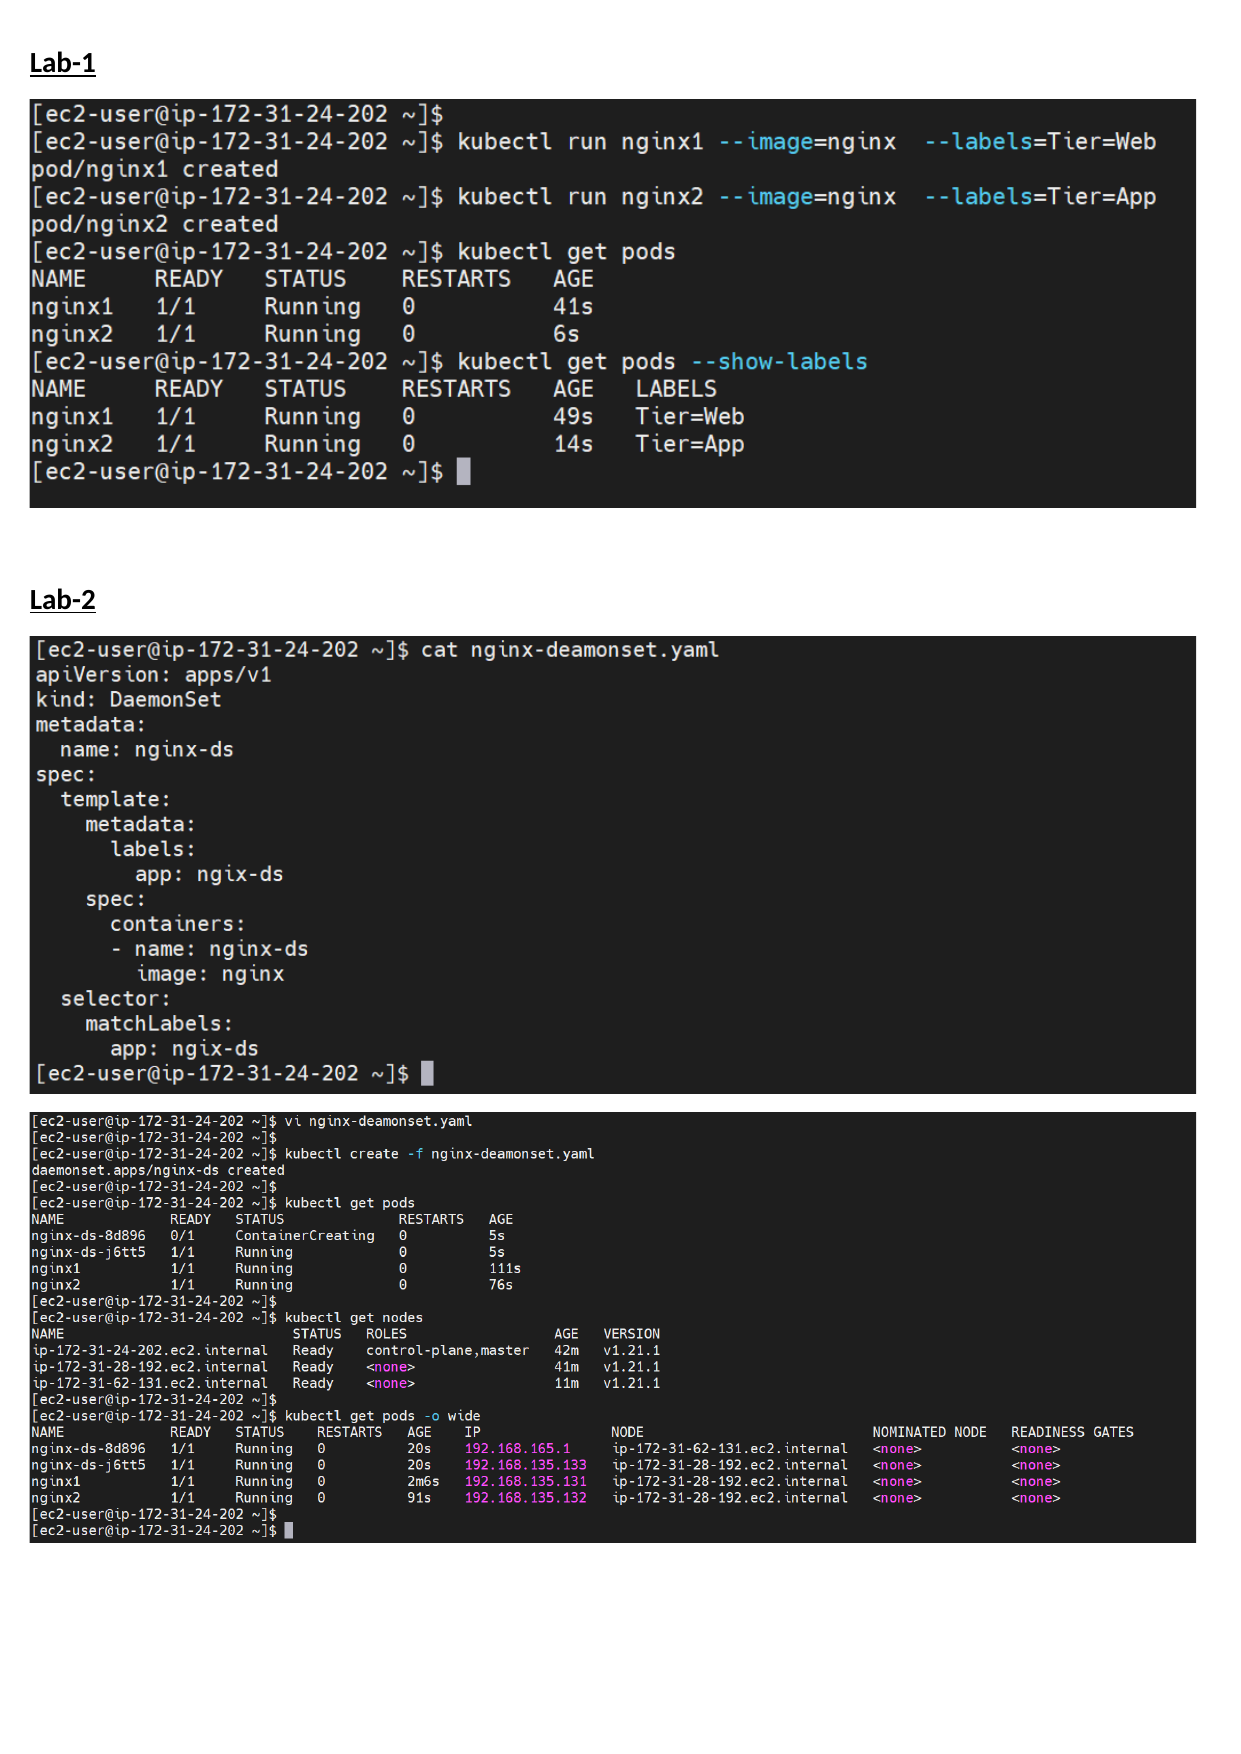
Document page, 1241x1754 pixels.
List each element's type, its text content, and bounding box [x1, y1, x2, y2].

picture [29, 99, 1197, 508]
picture [29, 636, 1197, 1094]
text Lab-1 [29, 44, 1211, 80]
picture [29, 1112, 1197, 1543]
text Lab-2 [29, 581, 1211, 617]
